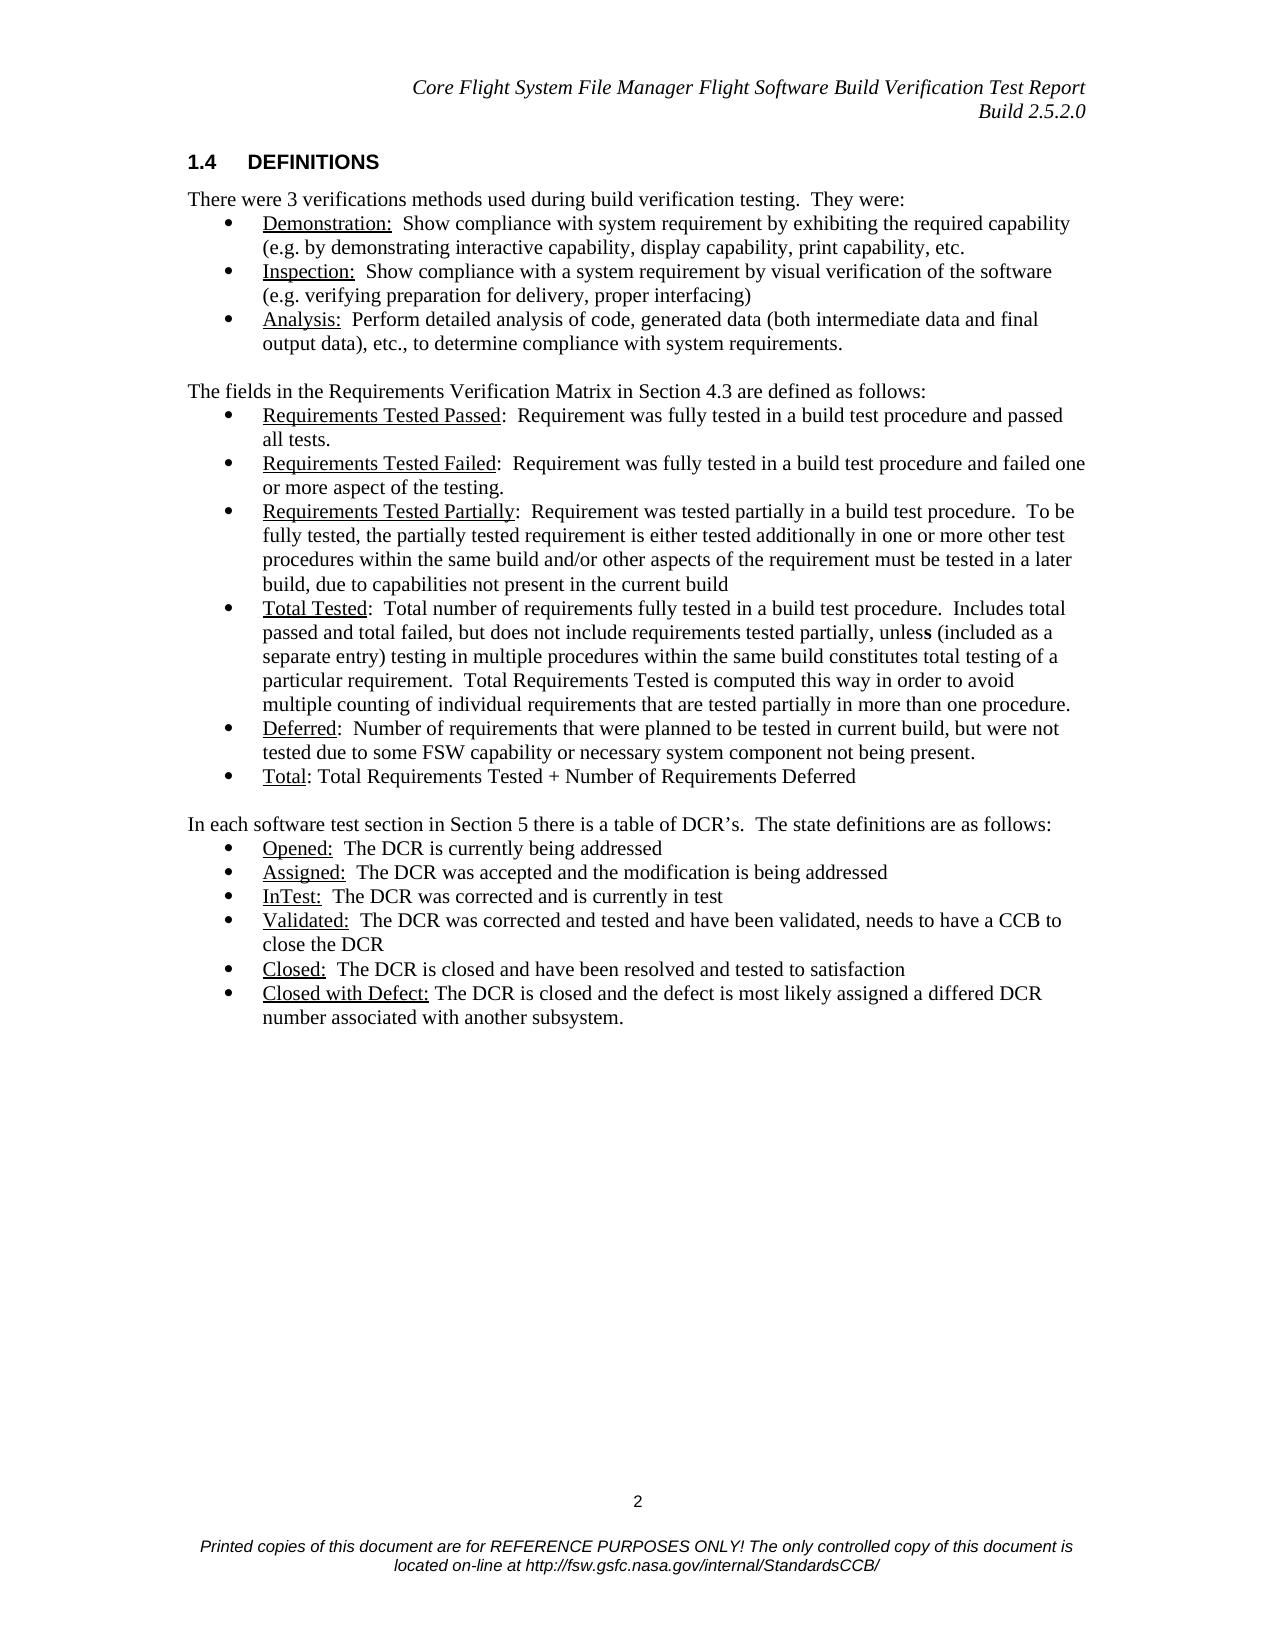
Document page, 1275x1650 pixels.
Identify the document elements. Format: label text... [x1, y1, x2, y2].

list Opened: The DCR is currently being addressed [225, 836, 1087, 860]
text In each software test section in Section 5 there is a table of DCR’s. The state definitions are as follows: [187, 812, 1087, 836]
list Total Tested: Total number of requirements fully tested in a build test procedure. Includes total passed and total failed, but does not include requirements tested partially, unless (included as a separate entry) testing in multiple procedures within the same build constitutes total testing of a particular requirement. Total Requirements Tested is computed this way in order to avoid multiple counting of individual requirements that are tested partially in more than one procedure. [225, 596, 1087, 716]
list Inspection: Show compliance with a system requirement by visual verification of the software (e.g. verifying preparation for delivery, proper interfacing) [225, 259, 1087, 307]
list Requirements Tested Partially: Requirement was tested partially in a build test procedure. To be fully tested, the partially tested requirement is either tested additionally in one or more other test procedures within the same build and/or other aspects of the requirement must be tested in a later build, due to capabilities not present in the current build [225, 499, 1087, 596]
list Deferred: Number of requirements that were planned to be tested in current build, but were not tested due to some FSW capability or necessary system component not being present. [225, 716, 1087, 764]
list Closed: The DCR is closed and have been resolved and tested to satisfaction [225, 956, 1087, 981]
subtitle Definitions [187, 150, 1087, 174]
list Assigned: The DCR was accepted and the modification is being addressed [225, 860, 1087, 884]
list InTest: The DCR was corrected and is currently in test [225, 884, 1087, 908]
list Requirements Tested Failed: Requirement was fully tested in a build test procedure and failed one or more aspect of the testing. [225, 451, 1087, 499]
list Demonstration: Show compliance with system requirement by exhibiting the required capability (e.g. by demonstrating interactive capability, display capability, print capability, etc. [225, 211, 1087, 259]
list Analysis: Perform detailed analysis of code, generated data (both intermediate data and final output data), etc., to determine compliance with system requirements. [225, 307, 1087, 355]
list Total: Total Requirements Tested + Number of Requirements Deferred [225, 764, 1087, 788]
list Closed with Defect: The DCR is closed and the defect is most likely assigned a differed DCR number associated with another subsystem. [225, 981, 1087, 1029]
list Requirements Tested Passed: Requirement was fully tested in a build test procedure and passed all tests. [225, 403, 1087, 451]
text The fields in the Requirements Verification Matrix in Section 4.3 are defined as follows: [187, 379, 1087, 403]
list Validated: The DCR was corrected and tested and have been validated, needs to have a CCB to close the DCR [225, 908, 1087, 956]
text There were 3 verifications methods used during build verification testing. They were: [187, 186, 1087, 211]
